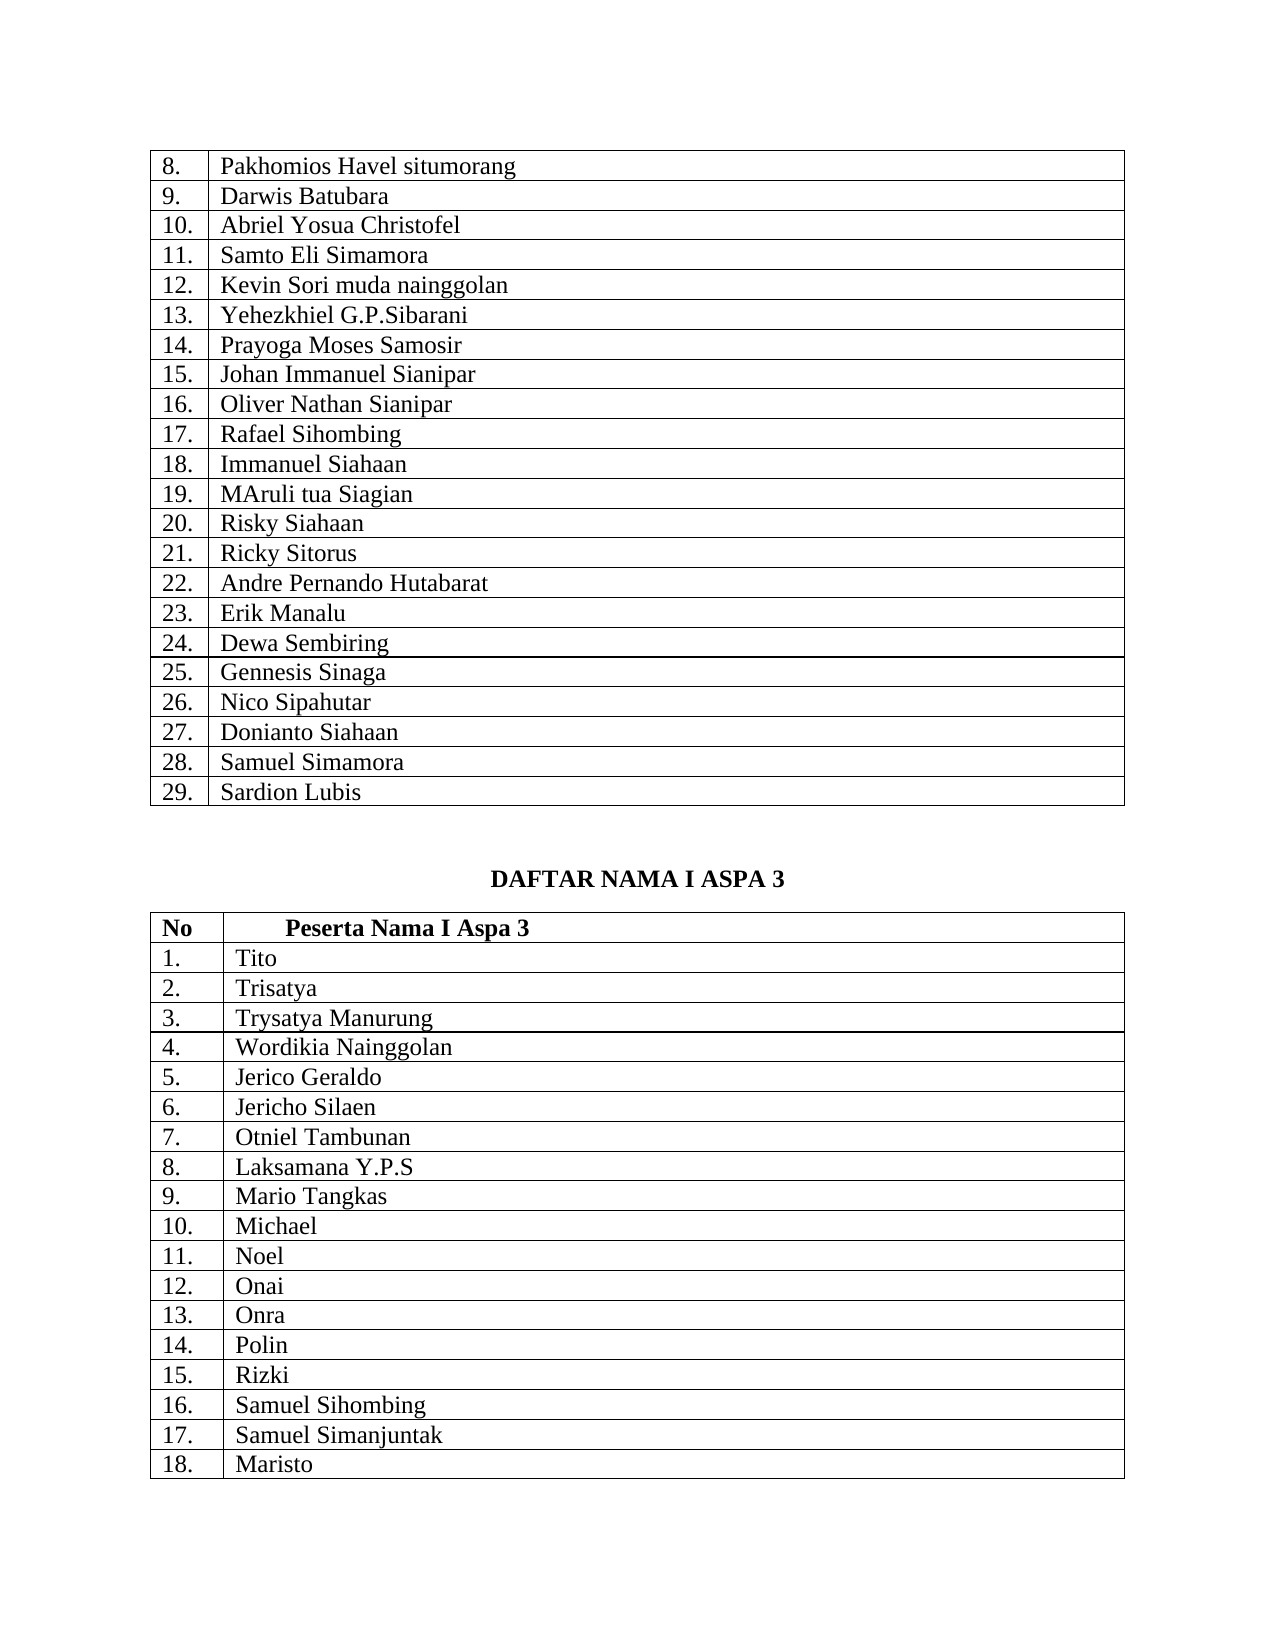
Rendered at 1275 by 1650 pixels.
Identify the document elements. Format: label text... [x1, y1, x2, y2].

table_cell Laksamana Y.P.S [224, 1152, 1124, 1180]
table_cell 16. [151, 1390, 223, 1419]
table_cell 6. [151, 1092, 223, 1121]
table_cell 18. [151, 1450, 223, 1478]
table_cell 15. [151, 360, 208, 388]
table_cell 4. [151, 1033, 223, 1061]
table_cell Otniel Tambunan [224, 1122, 1124, 1151]
table_cell 9. [151, 181, 208, 209]
table_cell 10. [151, 211, 208, 239]
table_cell 29. [151, 777, 208, 805]
table_cell 7. [151, 1122, 223, 1151]
table_cell 14. [151, 1330, 223, 1359]
table_cell Trisatya [224, 973, 1124, 1002]
table_cell Samto Eli Simamora [209, 240, 1124, 269]
table_cell 28. [151, 747, 208, 776]
table_cell 19. [151, 479, 208, 507]
table_cell 1. [151, 943, 223, 972]
table_cell Trysatya Manurung [224, 1003, 1124, 1031]
table_cell 18. [151, 449, 208, 478]
table_cell Risky Siahaan [209, 509, 1124, 537]
table_cell Darwis Batubara [209, 181, 1124, 209]
table_cell 3. [151, 1003, 223, 1031]
table_cell Erik Manalu [209, 598, 1124, 627]
table_cell 23. [151, 598, 208, 627]
table_cell Polin [224, 1330, 1124, 1359]
table_cell Gennesis Sinaga [209, 658, 1124, 686]
table_cell Immanuel Siahaan [209, 449, 1124, 478]
table_cell Onra [224, 1301, 1124, 1329]
table_cell Samuel Simanjuntak [224, 1420, 1124, 1448]
table_cell 10. [151, 1211, 223, 1240]
table_cell 12. [151, 1271, 223, 1299]
table_cell Ricky Sitorus [209, 538, 1124, 567]
table_cell 13. [151, 300, 208, 329]
table_cell 26. [151, 687, 208, 716]
table_cell Onai [224, 1271, 1124, 1299]
table_cell Tito [224, 943, 1124, 972]
table_cell 5. [151, 1062, 223, 1091]
table_cell 27. [151, 717, 208, 746]
table_cell Andre Pernando Hutabarat [209, 568, 1124, 597]
table_cell Samuel Simamora [209, 747, 1124, 776]
table_cell Noel [224, 1241, 1124, 1270]
table_cell 11. [151, 240, 208, 269]
table_cell 14. [151, 330, 208, 358]
table_cell Sardion Lubis [209, 777, 1124, 805]
table_cell Mario Tangkas [224, 1181, 1124, 1210]
table_cell Maristo [224, 1450, 1124, 1478]
table_cell Rizki [224, 1360, 1124, 1389]
table_cell 15. [151, 1360, 223, 1389]
table_header Peserta Nama I Aspa 3 [224, 913, 1124, 942]
table_cell 9. [151, 1181, 223, 1210]
table_cell 22. [151, 568, 208, 597]
text DAFTAR NAMA I ASPA 3 [150, 864, 1125, 893]
table_cell Yehezkhiel G.P.Sibarani [209, 300, 1124, 329]
table_cell 8. [151, 1152, 223, 1180]
table_cell 2. [151, 973, 223, 1002]
table_cell 8. [151, 151, 208, 180]
table_cell MAruli tua Siagian [209, 479, 1124, 507]
table_cell Oliver Nathan Sianipar [209, 389, 1124, 418]
table_cell Rafael Sihombing [209, 419, 1124, 448]
table_cell 20. [151, 509, 208, 537]
table_cell Dewa Sembiring [209, 628, 1124, 656]
table_cell Nico Sipahutar [209, 687, 1124, 716]
table_cell Jericho Silaen [224, 1092, 1124, 1121]
table_cell Jerico Geraldo [224, 1062, 1124, 1091]
table_cell 17. [151, 1420, 223, 1448]
table_cell 25. [151, 658, 208, 686]
table_cell Samuel Sihombing [224, 1390, 1124, 1419]
table_cell 13. [151, 1301, 223, 1329]
table_cell 12. [151, 270, 208, 299]
table_cell 16. [151, 389, 208, 418]
table_cell Michael [224, 1211, 1124, 1240]
table_cell 11. [151, 1241, 223, 1270]
table_cell Johan Immanuel Sianipar [209, 360, 1124, 388]
table_cell 21. [151, 538, 208, 567]
table_cell Kevin Sori muda nainggolan [209, 270, 1124, 299]
table_header No [151, 913, 223, 942]
table_cell 24. [151, 628, 208, 656]
table_cell 17. [151, 419, 208, 448]
table_cell Wordikia Nainggolan [224, 1033, 1124, 1061]
table_cell Abriel Yosua Christofel [209, 211, 1124, 239]
table_cell Donianto Siahaan [209, 717, 1124, 746]
table_cell Pakhomios Havel situmorang [209, 151, 1124, 180]
table_cell Prayoga Moses Samosir [209, 330, 1124, 358]
